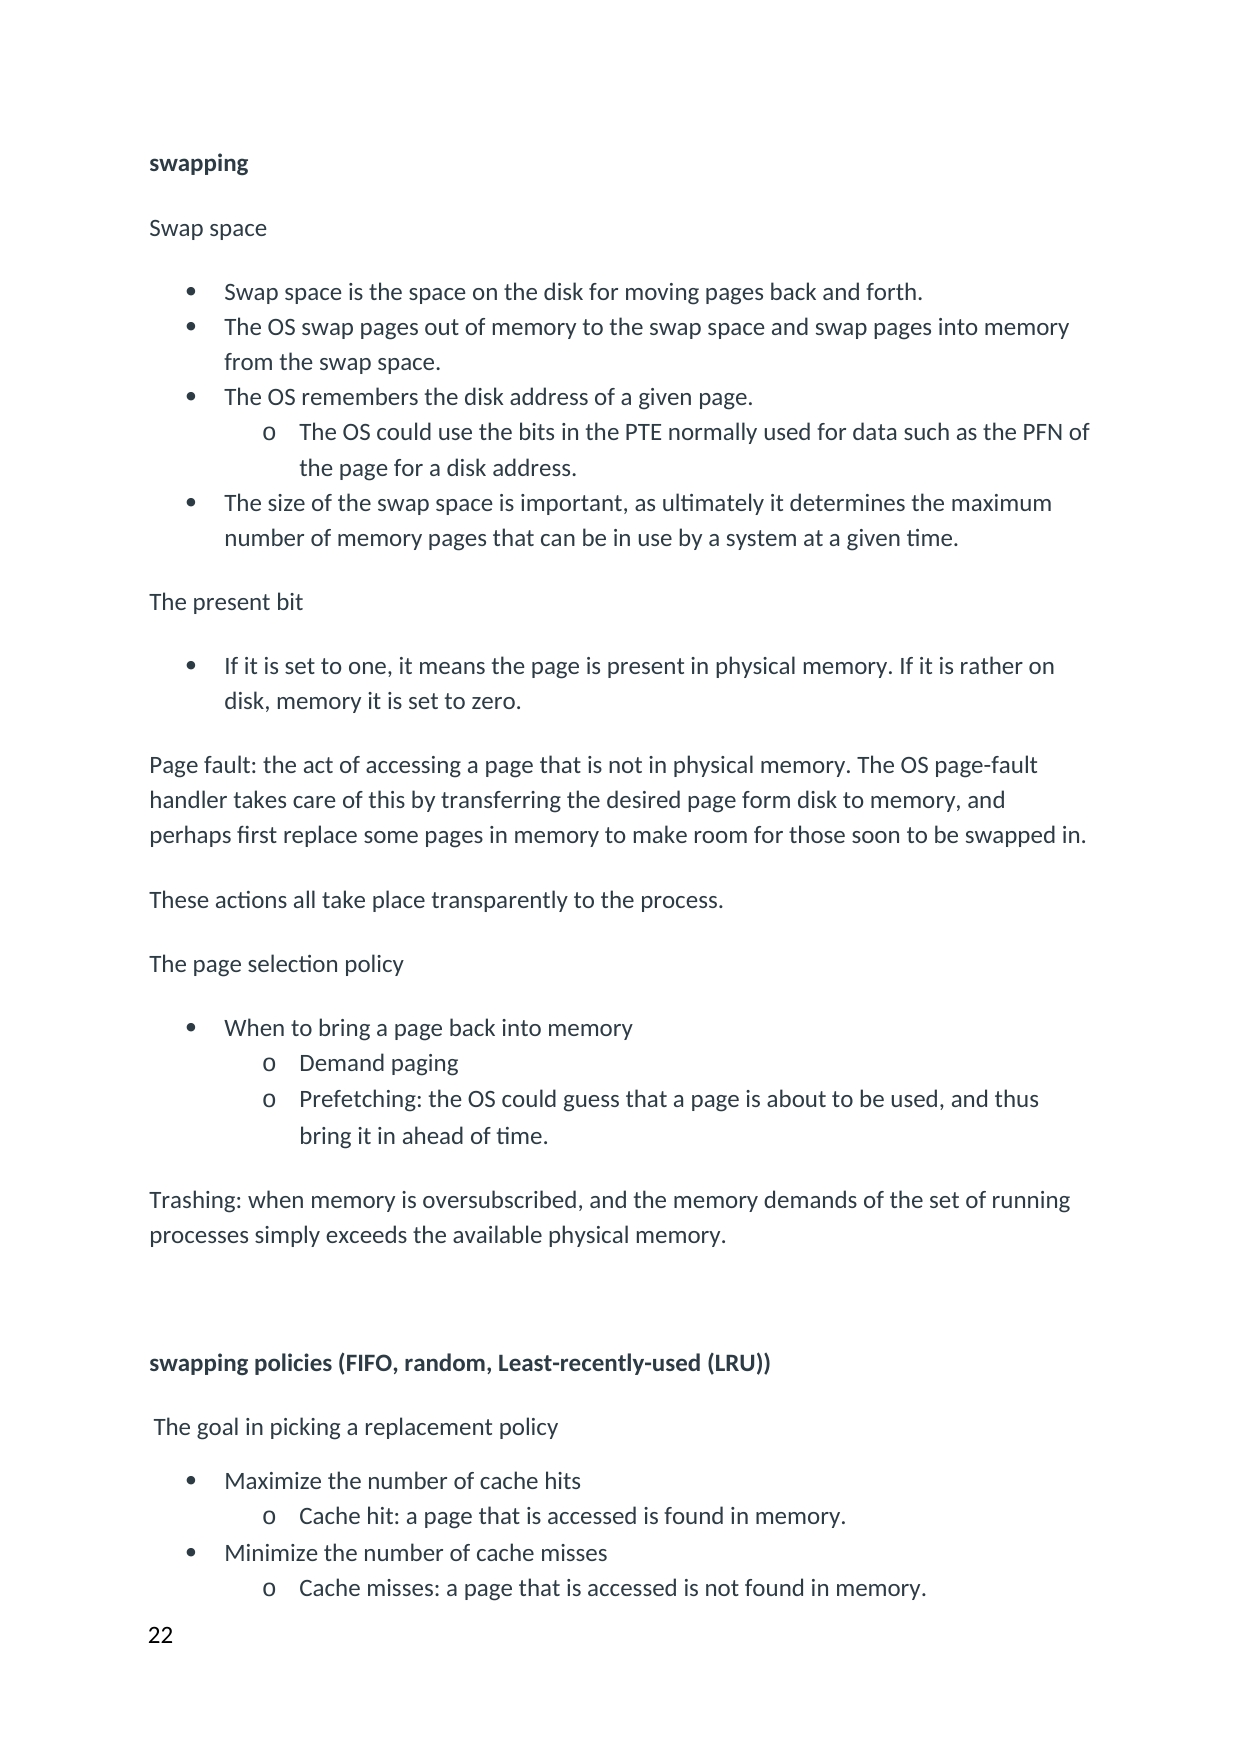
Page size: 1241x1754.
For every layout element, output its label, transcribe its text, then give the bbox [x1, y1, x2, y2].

list When to bring a page back into memory [187, 1012, 1093, 1043]
list Demand paging [262, 1047, 1093, 1079]
list The OS swap pages out of memory to the swap space and swap pages into memory from the swap space. [187, 311, 1093, 376]
list The OS could use the bits in the PTE normally used for data such as the PFN of the page for a disk address. [262, 416, 1093, 483]
text The present bit [149, 586, 1093, 617]
list Cache hit: a page that is accessed is found in memory. [262, 1500, 1093, 1532]
list Swap space is the space on the disk for moving pages back and forth. [187, 276, 1093, 306]
text These actions all take place transparently to the process. [149, 884, 1093, 914]
list The size of the swap space is important, as ultimately it determines the maximum number of memory pages that can be in use by a system at a given time. [187, 487, 1093, 553]
list If it is set to one, it means the page is present in physical memory. If it is rather on disk, memory it is set to zero. [187, 651, 1093, 716]
text Page fault: the act of accessing a page that is not in physical memory. The OS page-fault handler takes care of this by transferring the desired page form disk to memory, and perhaps first replace some pages in memory to make room for those soon to be swapped in. [149, 750, 1093, 850]
list Prefetching: the OS could guess that a page is about to be used, and thus bring it in ahead of time. [262, 1084, 1093, 1150]
list Maximize the number of cache hits [187, 1465, 1093, 1496]
text Trashing: when memory is oversubscribed, and the memory demands of the set of running processes simply exceeds the available physical memory. [149, 1184, 1093, 1249]
list The OS remembers the disk address of a given page. [187, 381, 1093, 411]
text swapping policies (FIFO, random, Least-recently-used (LRU)) [149, 1347, 1093, 1378]
text The page selection policy [149, 948, 1093, 978]
list Minimize the number of cache misses [187, 1537, 1093, 1567]
list Cache misses: a page that is accessed is not found in memory. [262, 1572, 1093, 1603]
text Swap space [149, 212, 1093, 242]
text swapping [149, 148, 1093, 178]
text The goal in picking a replacement policy [148, 1412, 1093, 1442]
